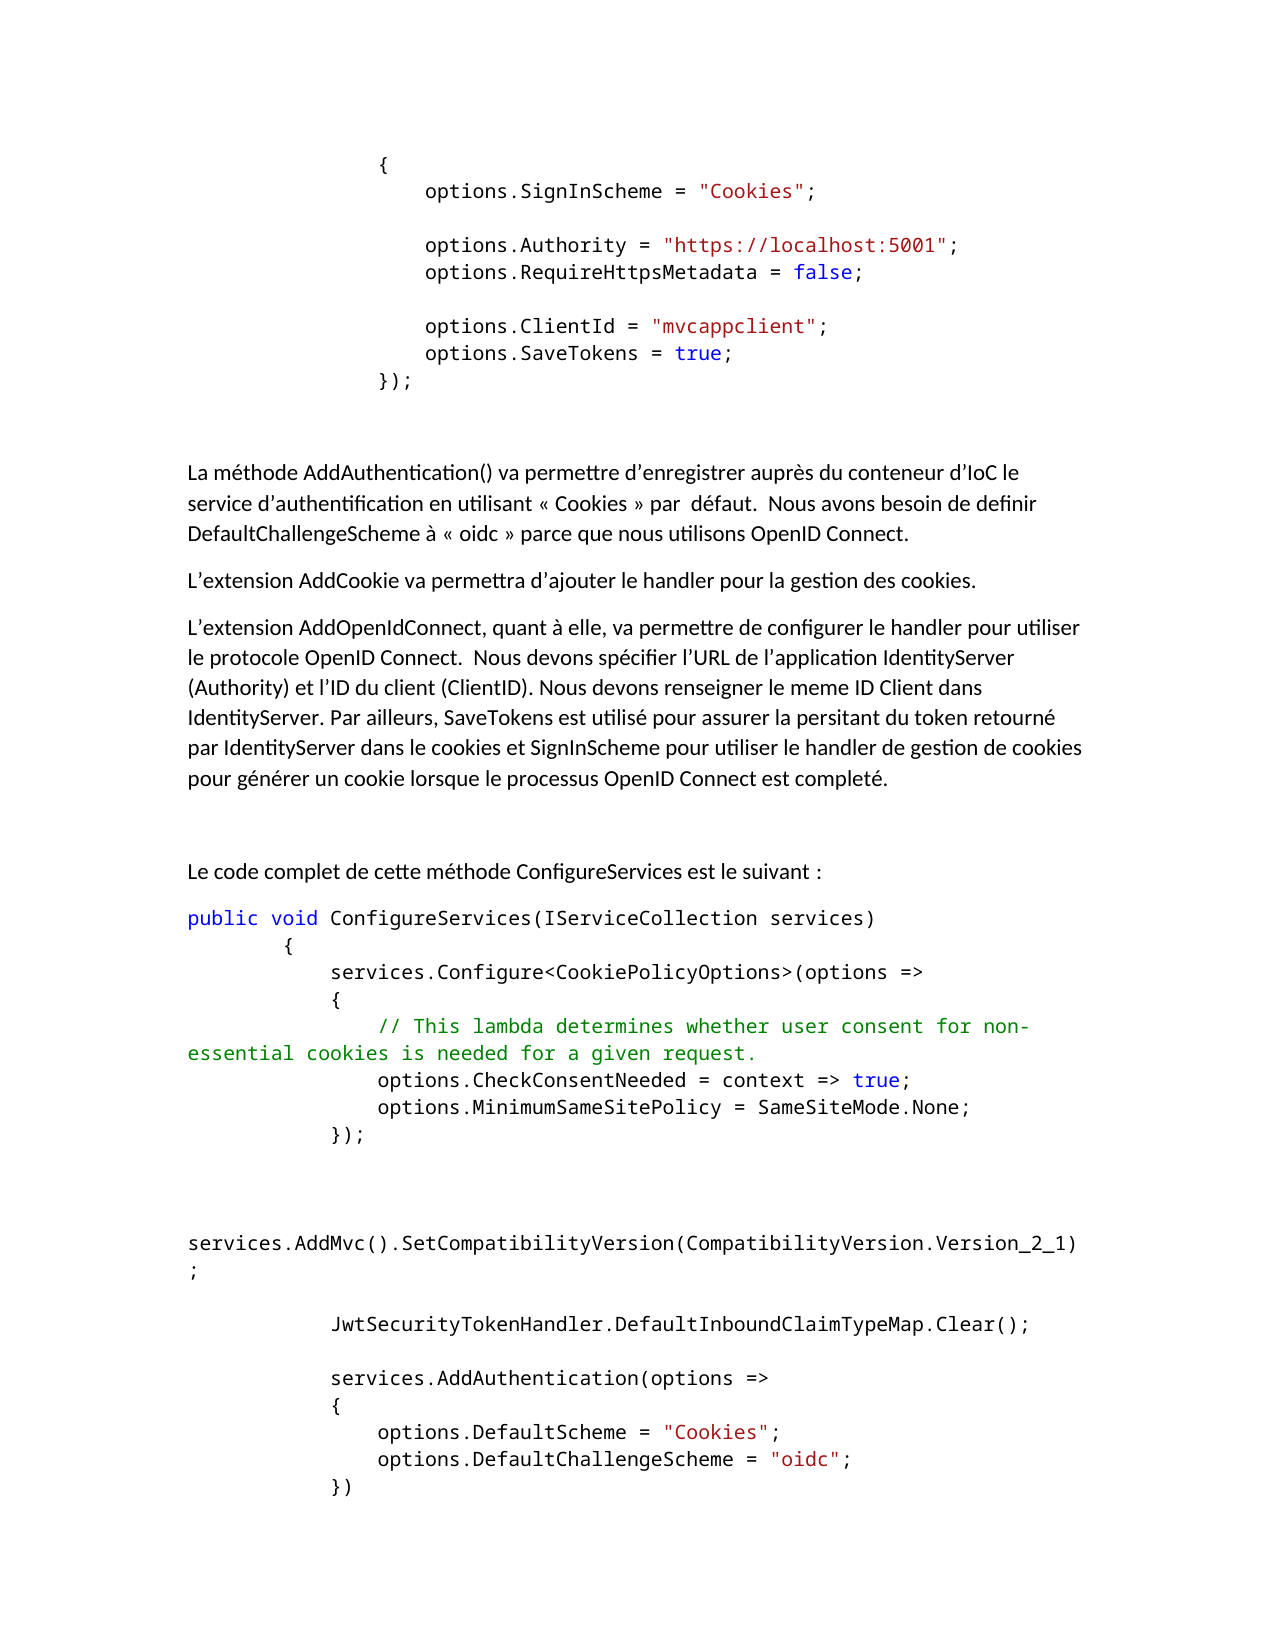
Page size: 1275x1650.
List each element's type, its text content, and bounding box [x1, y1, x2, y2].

text }); [187, 366, 1087, 393]
text }) [187, 1472, 1087, 1499]
text La méthode AddAuthentication() va permettre d’enregistrer auprès du conteneur d’IoC le service d’authentification en utilisant « Cookies » par défaut. Nous avons besoin de definir DefaultChallengeScheme à « oidc » parce que nous utilisons OpenID Connect. [187, 458, 1087, 547]
text { [187, 931, 1087, 958]
text services.AddAuthentication(options => [187, 1364, 1087, 1391]
text options.SignInScheme = "Cookies"; [187, 177, 1087, 204]
text public void ConfigureServices(IServiceCollection services) [187, 904, 1087, 931]
text services.AddMvc().SetCompatibilityVersion(CompatibilityVersion.Version_2_1); [187, 1201, 1087, 1283]
text }); [187, 1120, 1087, 1147]
text JwtSecurityTokenHandler.DefaultInboundClaimTypeMap.Clear(); [187, 1310, 1087, 1337]
text options.RequireHttpsMetadata = false; [187, 258, 1087, 285]
text options.MinimumSameSitePolicy = SameSiteMode.None; [187, 1093, 1087, 1120]
text { [187, 150, 1087, 177]
text options.ClientId = "mvcappclient"; [187, 312, 1087, 339]
text options.DefaultChallengeScheme = "oidc"; [187, 1445, 1087, 1472]
text options.Authority = "https://localhost:5001"; [187, 231, 1087, 258]
text L’extension AddOpenIdConnect, quant à elle, va permettre de configurer le handler pour utiliser le protocole OpenID Connect. Nous devons spécifier l’URL de l’application IdentityServer (Authority) et l’ID du client (ClientID). Nous devons renseigner le meme ID Client dans IdentityServer. Par ailleurs, SaveTokens est utilisé pour assurer la persitant du token retourné par IdentityServer dans le cookies et SignInScheme pour utiliser le handler de gestion de cookies pour générer un cookie lorsque le processus OpenID Connect est completé. [187, 613, 1087, 792]
text options.SaveTokens = true; [187, 339, 1087, 366]
text options.DefaultScheme = "Cookies"; [187, 1418, 1087, 1445]
text Le code complet de cette méthode ConfigureServices est le suivant : [187, 857, 1087, 886]
text { [187, 1391, 1087, 1418]
text options.CheckConsentNeeded = context => true; [187, 1066, 1087, 1093]
text // This lambda determines whether user consent for non-essential cookies is needed for a given request. [187, 1012, 1087, 1066]
text services.Configure<CookiePolicyOptions>(options => [187, 958, 1087, 985]
text { [187, 985, 1087, 1012]
text L’extension AddCookie va permettra d’ajouter le handler pour la gestion des cookies. [187, 566, 1087, 594]
